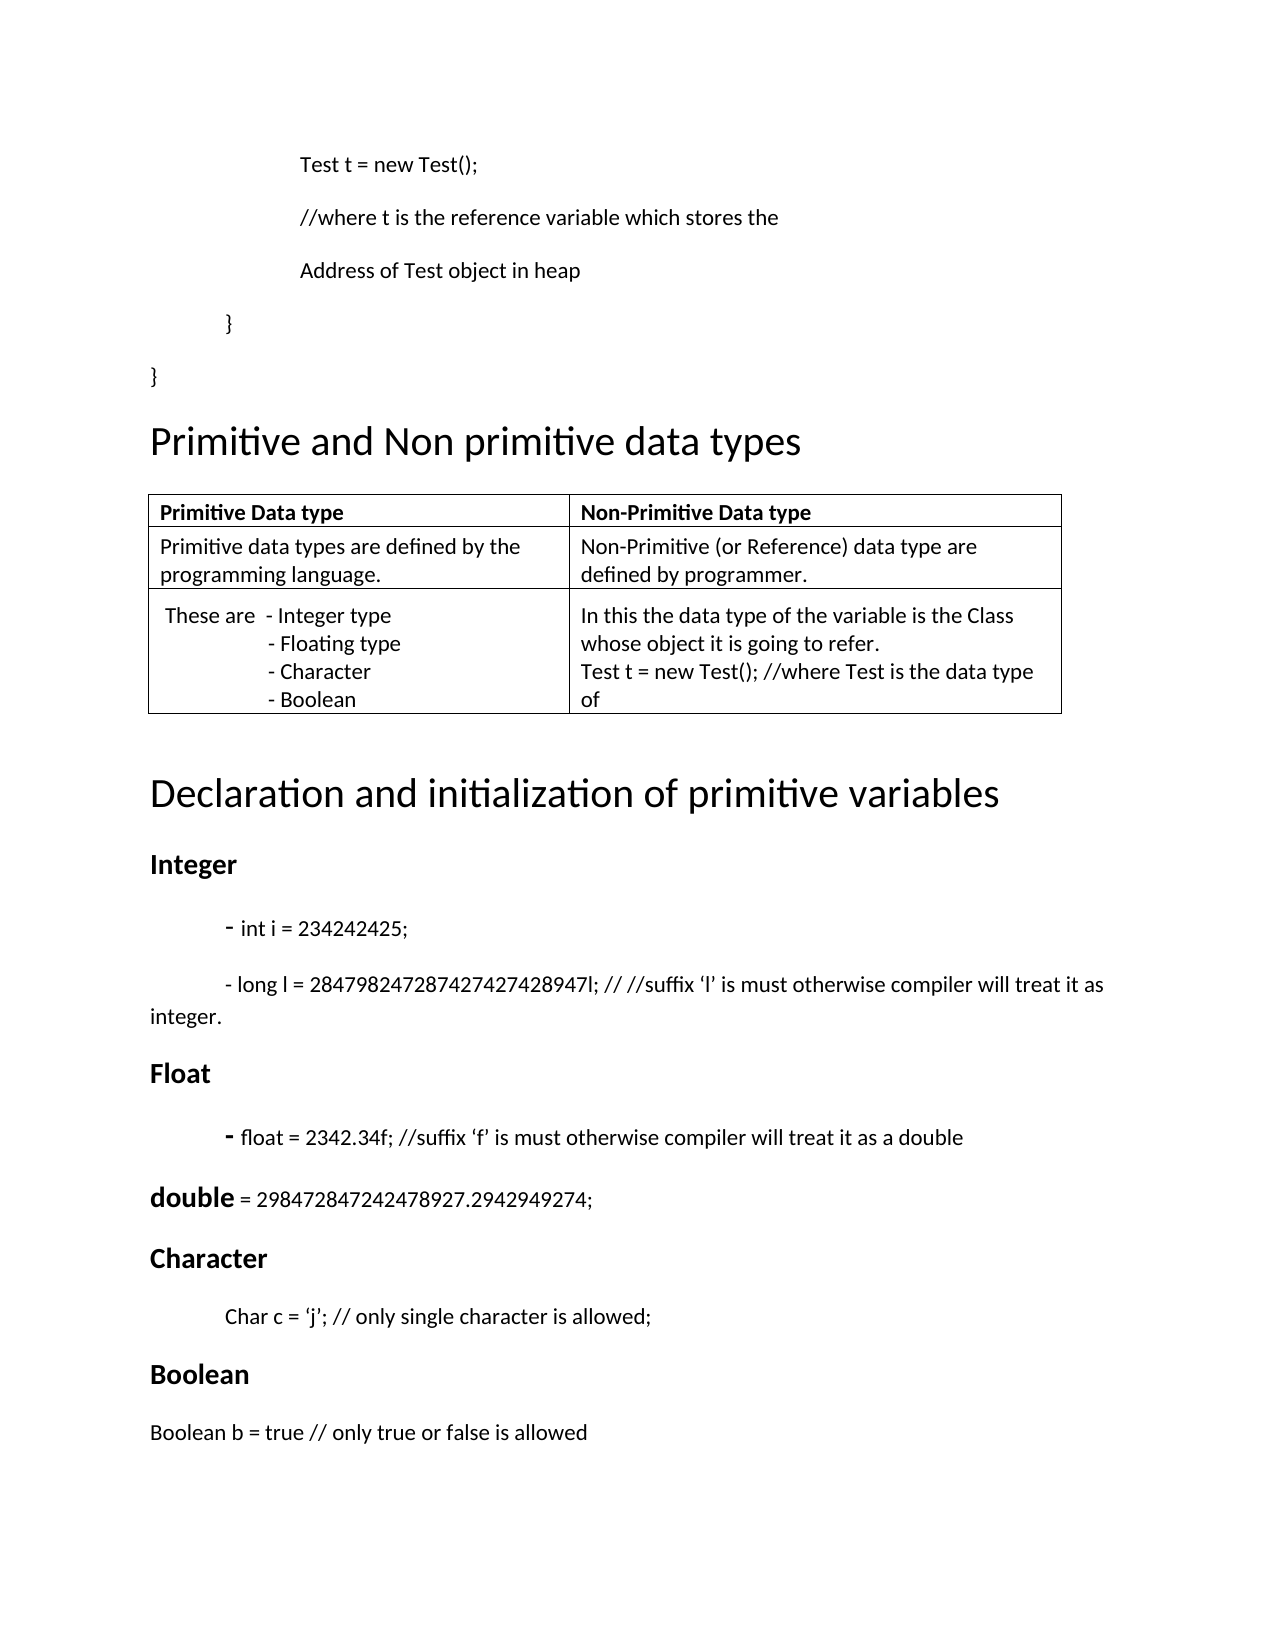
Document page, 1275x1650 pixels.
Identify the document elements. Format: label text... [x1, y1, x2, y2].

table_cell These are - Integer type - Floating type - Character - Boolean [149, 589, 569, 713]
text Integer [150, 846, 1125, 882]
text } [150, 362, 1125, 390]
text Boolean b = true // only true or false is allowed [150, 1418, 1125, 1446]
table_cell Non-Primitive (or Reference) data type are defined by programmer. [570, 527, 1061, 588]
text - float = 2342.34f; //suffix ‘f’ is must otherwise compiler will treat it as a double [150, 1117, 1125, 1153]
text Address of Test object in heap [150, 256, 1125, 284]
text - long l = 284798247287427427428947l; // //suffix ‘l’ is must otherwise compiler will treat it as integer. [150, 970, 1125, 1030]
text - int i = 234242425; [150, 908, 1125, 944]
text Character [150, 1241, 1125, 1276]
text Declaration and initialization of primitive variables [150, 767, 1125, 818]
text Test t = new Test(); [150, 150, 1125, 178]
table_cell Primitive data types are defined by the programming language. [149, 527, 569, 588]
text } [150, 309, 1125, 337]
text Char c = ‘j’; // only single character is allowed; [150, 1302, 1125, 1330]
text //where t is the reference variable which stores the [150, 203, 1125, 231]
text Primitive and Non primitive data types [150, 415, 1125, 466]
text Float [150, 1055, 1125, 1091]
text double = 298472847242478927.2942949274; [150, 1179, 1125, 1214]
table_header Non-Primitive Data type [570, 495, 1061, 526]
text Boolean [150, 1356, 1125, 1392]
table_header Primitive Data type [149, 495, 569, 526]
table_cell In this the data type of the variable is the Class whose object it is going to refer. Test t = new Test(); //where Test is the data type of [570, 589, 1061, 713]
